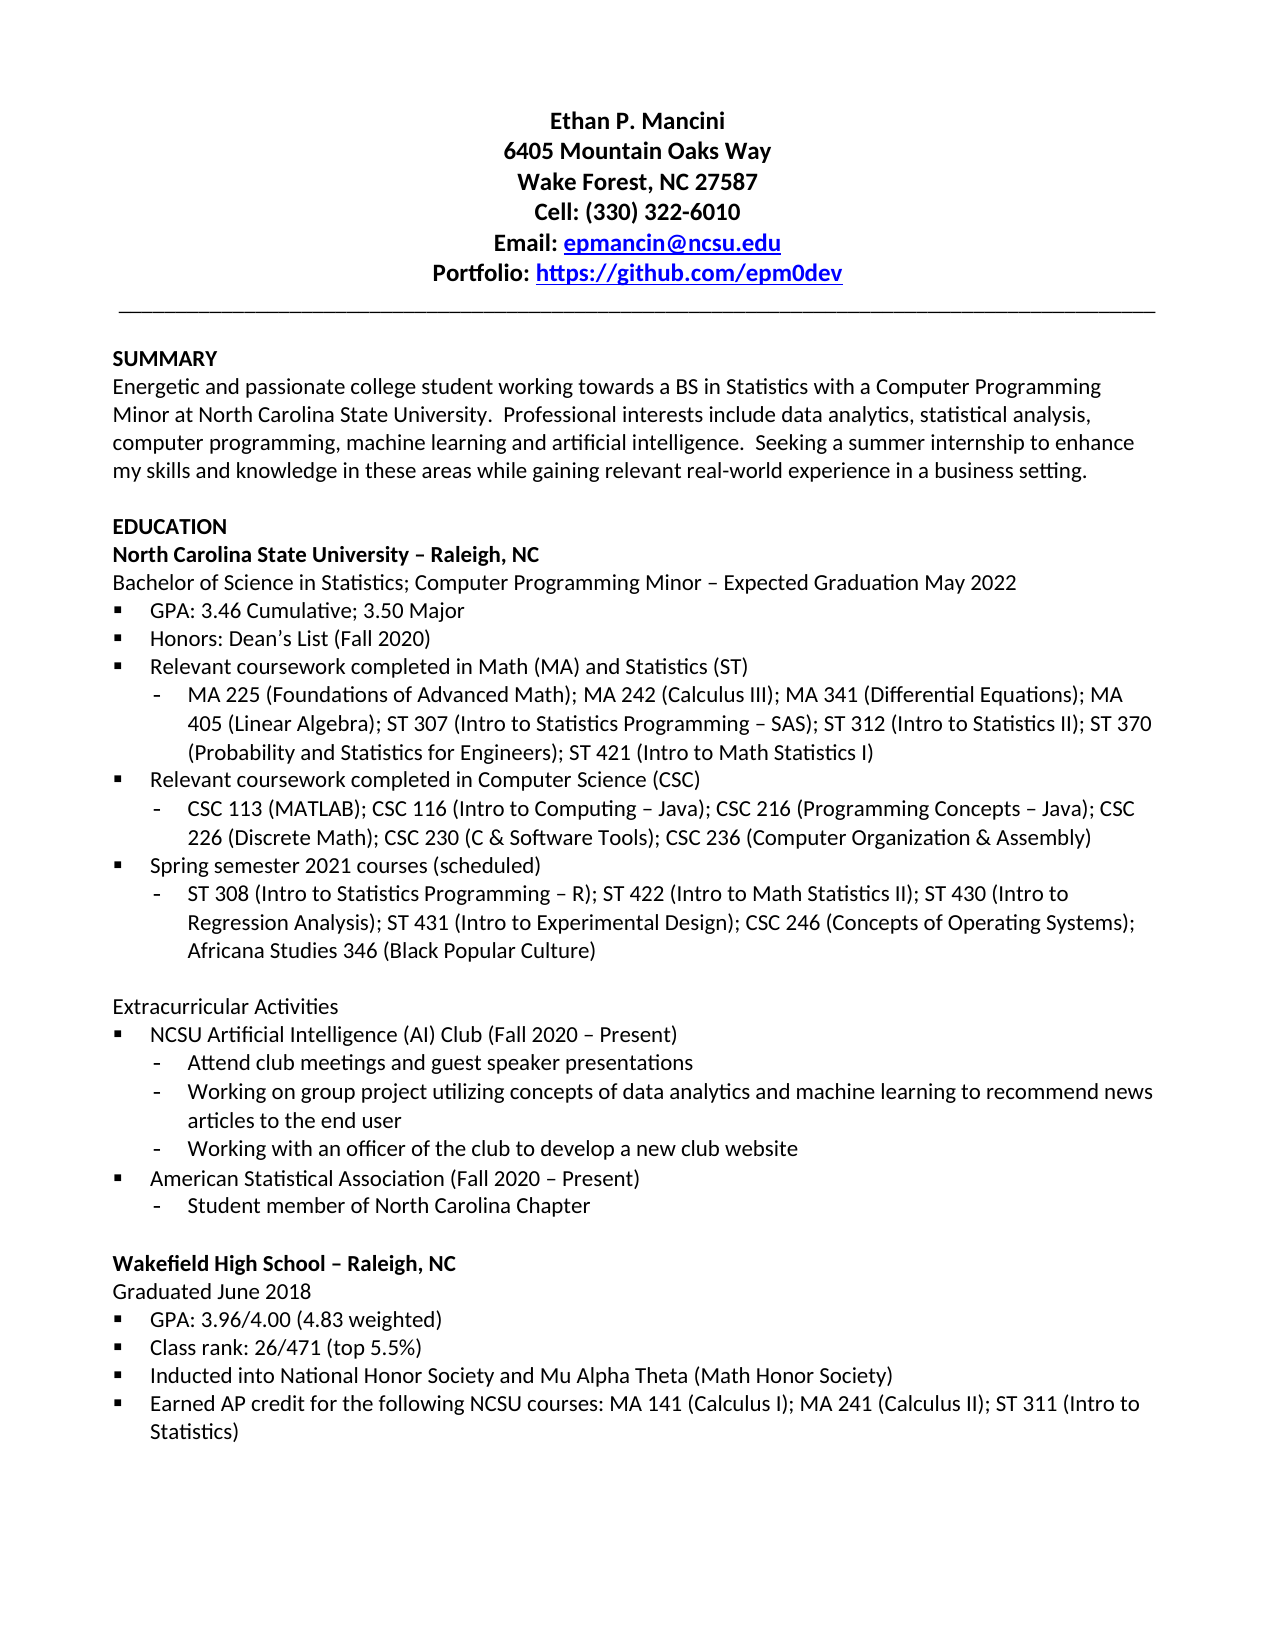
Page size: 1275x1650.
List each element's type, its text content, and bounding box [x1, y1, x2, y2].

text Cell: (330) 322-6010 [112, 197, 1162, 227]
list Relevant coursework completed in Math (MA) and Statistics (ST) [112, 652, 1162, 680]
list ST 308 (Intro to Statistics Programming – R); ST 422 (Intro to Math Statistics II); ST 430 (Intro to Regression Analysis); ST 431 (Intro to Experimental Design); CSC 246 (Concepts of Operating Systems); Africana Studies 346 (Black Popular Culture) [150, 879, 1162, 964]
list Relevant coursework completed in Computer Science (CSC) [112, 766, 1162, 794]
text EDUCATION [112, 512, 1162, 540]
text ___________________________________________________________________________________________ [112, 288, 1162, 316]
text 6405 Mountain Oaks Way [112, 136, 1162, 166]
list Working with an officer of the club to develop a new club website [150, 1134, 1162, 1164]
text North Carolina State University – Raleigh, NC [112, 540, 1162, 568]
text Portfolio: https://github.com/epm0dev [112, 258, 1162, 288]
text Ethan P. Mancini [112, 105, 1162, 136]
text SUMMARY [112, 344, 1162, 372]
text Wakefield High School – Raleigh, NC [112, 1249, 1162, 1277]
text Extracurricular Activities [112, 992, 1162, 1020]
list GPA: 3.96/4.00 (4.83 weighted) [112, 1305, 1162, 1333]
list American Statistical Association (Fall 2020 – Present) [112, 1164, 1162, 1192]
list Inducted into National Honor Society and Mu Alpha Theta (Math Honor Society) [112, 1361, 1162, 1389]
text Energetic and passionate college student working towards a BS in Statistics with a Computer Programming Minor at North Carolina State University. Professional interests include data analytics, statistical analysis, computer programming, machine learning and artificial intelligence. Seeking a summer internship to enhance my skills and knowledge in these areas while gaining relevant real-world experience in a business setting. [112, 372, 1162, 484]
text Graduated June 2018 [112, 1277, 1162, 1305]
list Working on group project utilizing concepts of data analytics and machine learning to recommend news articles to the end user [150, 1077, 1162, 1134]
list Earned AP credit for the following NCSU courses: MA 141 (Calculus I); MA 241 (Calculus II); ST 311 (Intro to Statistics) [112, 1389, 1162, 1445]
list MA 225 (Foundations of Advanced Math); MA 242 (Calculus III); MA 341 (Differential Equations); MA 405 (Linear Algebra); ST 307 (Intro to Statistics Programming – SAS); ST 312 (Intro to Statistics II); ST 370 (Probability and Statistics for Engineers); ST 421 (Intro to Math Statistics I) [150, 680, 1162, 766]
list Student member of North Carolina Chapter [150, 1192, 1162, 1221]
list Class rank: 26/471 (top 5.5%) [112, 1333, 1162, 1361]
list Spring semester 2021 courses (scheduled) [112, 851, 1162, 879]
list GPA: 3.46 Cumulative; 3.50 Major [112, 596, 1162, 624]
text Bachelor of Science in Statistics; Computer Programming Minor – Expected Graduation May 2022 [112, 568, 1162, 596]
list Attend club meetings and guest speaker presentations [150, 1048, 1162, 1077]
list Honors: Dean’s List (Fall 2020) [112, 624, 1162, 652]
text Email: epmancin@ncsu.edu [112, 227, 1162, 258]
text Wake Forest, NC 27587 [112, 166, 1162, 197]
list CSC 113 (MATLAB); CSC 116 (Intro to Computing – Java); CSC 216 (Programming Concepts – Java); CSC 226 (Discrete Math); CSC 230 (C & Software Tools); CSC 236 (Computer Organization & Assembly) [150, 794, 1162, 851]
list NCSU Artificial Intelligence (AI) Club (Fall 2020 – Present) [112, 1020, 1162, 1048]
